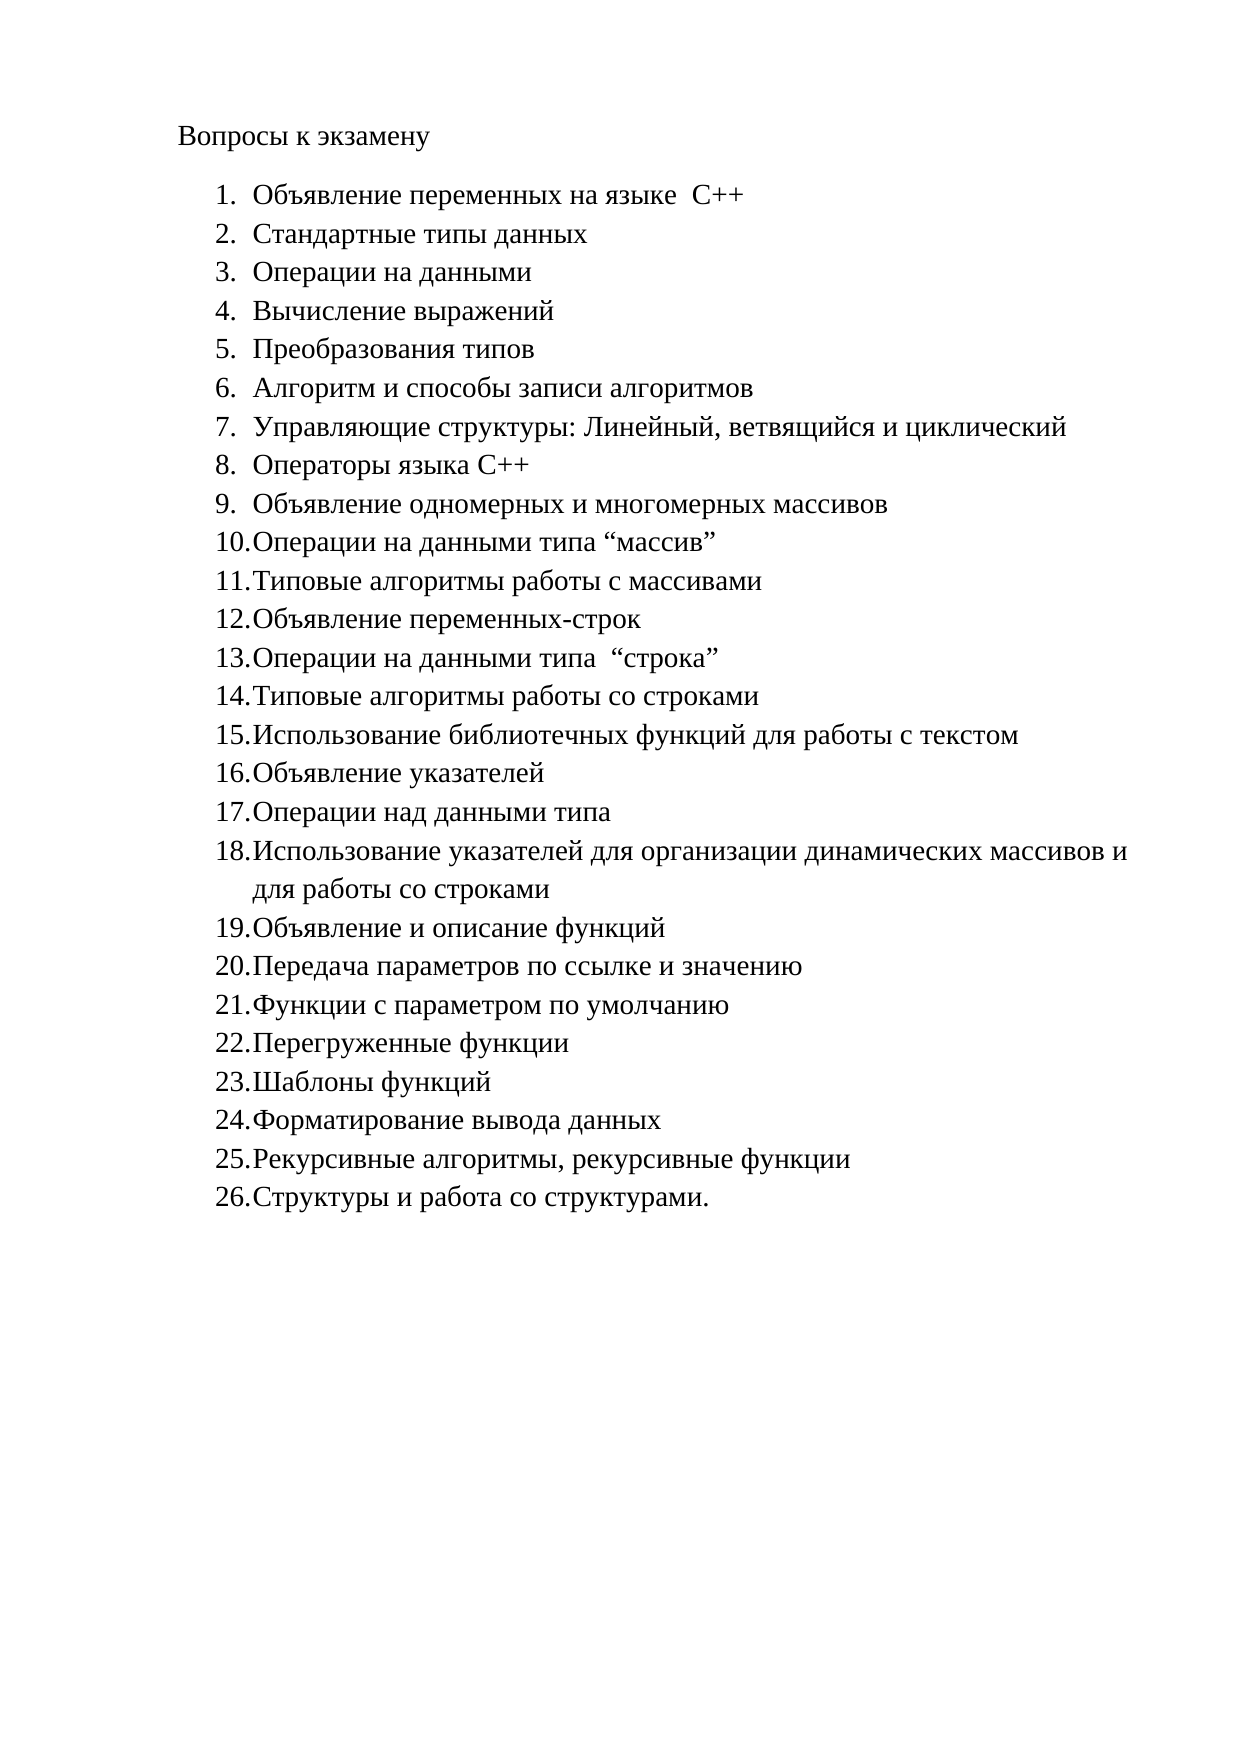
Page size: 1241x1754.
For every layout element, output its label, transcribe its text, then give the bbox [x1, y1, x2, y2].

list Преобразования типов [215, 332, 1152, 365]
list Вычисление выражений [215, 293, 1152, 327]
list Объявление указателей [215, 756, 1152, 789]
text Вопросы к экзамену [177, 118, 1152, 152]
list Операции на данными [215, 254, 1152, 288]
list Структуры и работа со структурами. [215, 1179, 1152, 1213]
list Шаблоны функций [215, 1064, 1152, 1097]
list Использование библиотечных функций для работы с текстом [215, 717, 1152, 751]
list Объявление и описание функций [215, 910, 1152, 943]
list Объявление одномерных и многомерных массивов [215, 486, 1152, 519]
list Объявление переменных на языке C++ [215, 177, 1152, 211]
list Стандартные типы данных [215, 216, 1152, 249]
list Управляющие структуры: Линейный, ветвящийся и циклический [215, 409, 1152, 442]
list Передача параметров по ссылке и значению [215, 948, 1152, 982]
list Использование указателей для организации динамических массивов и для работы со строками [215, 833, 1152, 905]
list Операции на данными типа “массив” [215, 524, 1152, 558]
list Объявление переменных-строк [215, 601, 1152, 635]
list Алгоритм и способы записи алгоритмов [215, 370, 1152, 404]
list Функции с параметром по умолчанию [215, 987, 1152, 1020]
list Операции на данными типа “строка” [215, 640, 1152, 673]
list Операторы языка C++ [215, 447, 1152, 481]
list Операции над данными типа [215, 794, 1152, 828]
list Типовые алгоритмы работы с массивами [215, 563, 1152, 596]
list Форматирование вывода данных [215, 1102, 1152, 1136]
list Рекурсивные алгоритмы, рекурсивные функции [215, 1141, 1152, 1174]
list Перегруженные функции [215, 1025, 1152, 1059]
list Типовые алгоритмы работы со строками [215, 678, 1152, 712]
